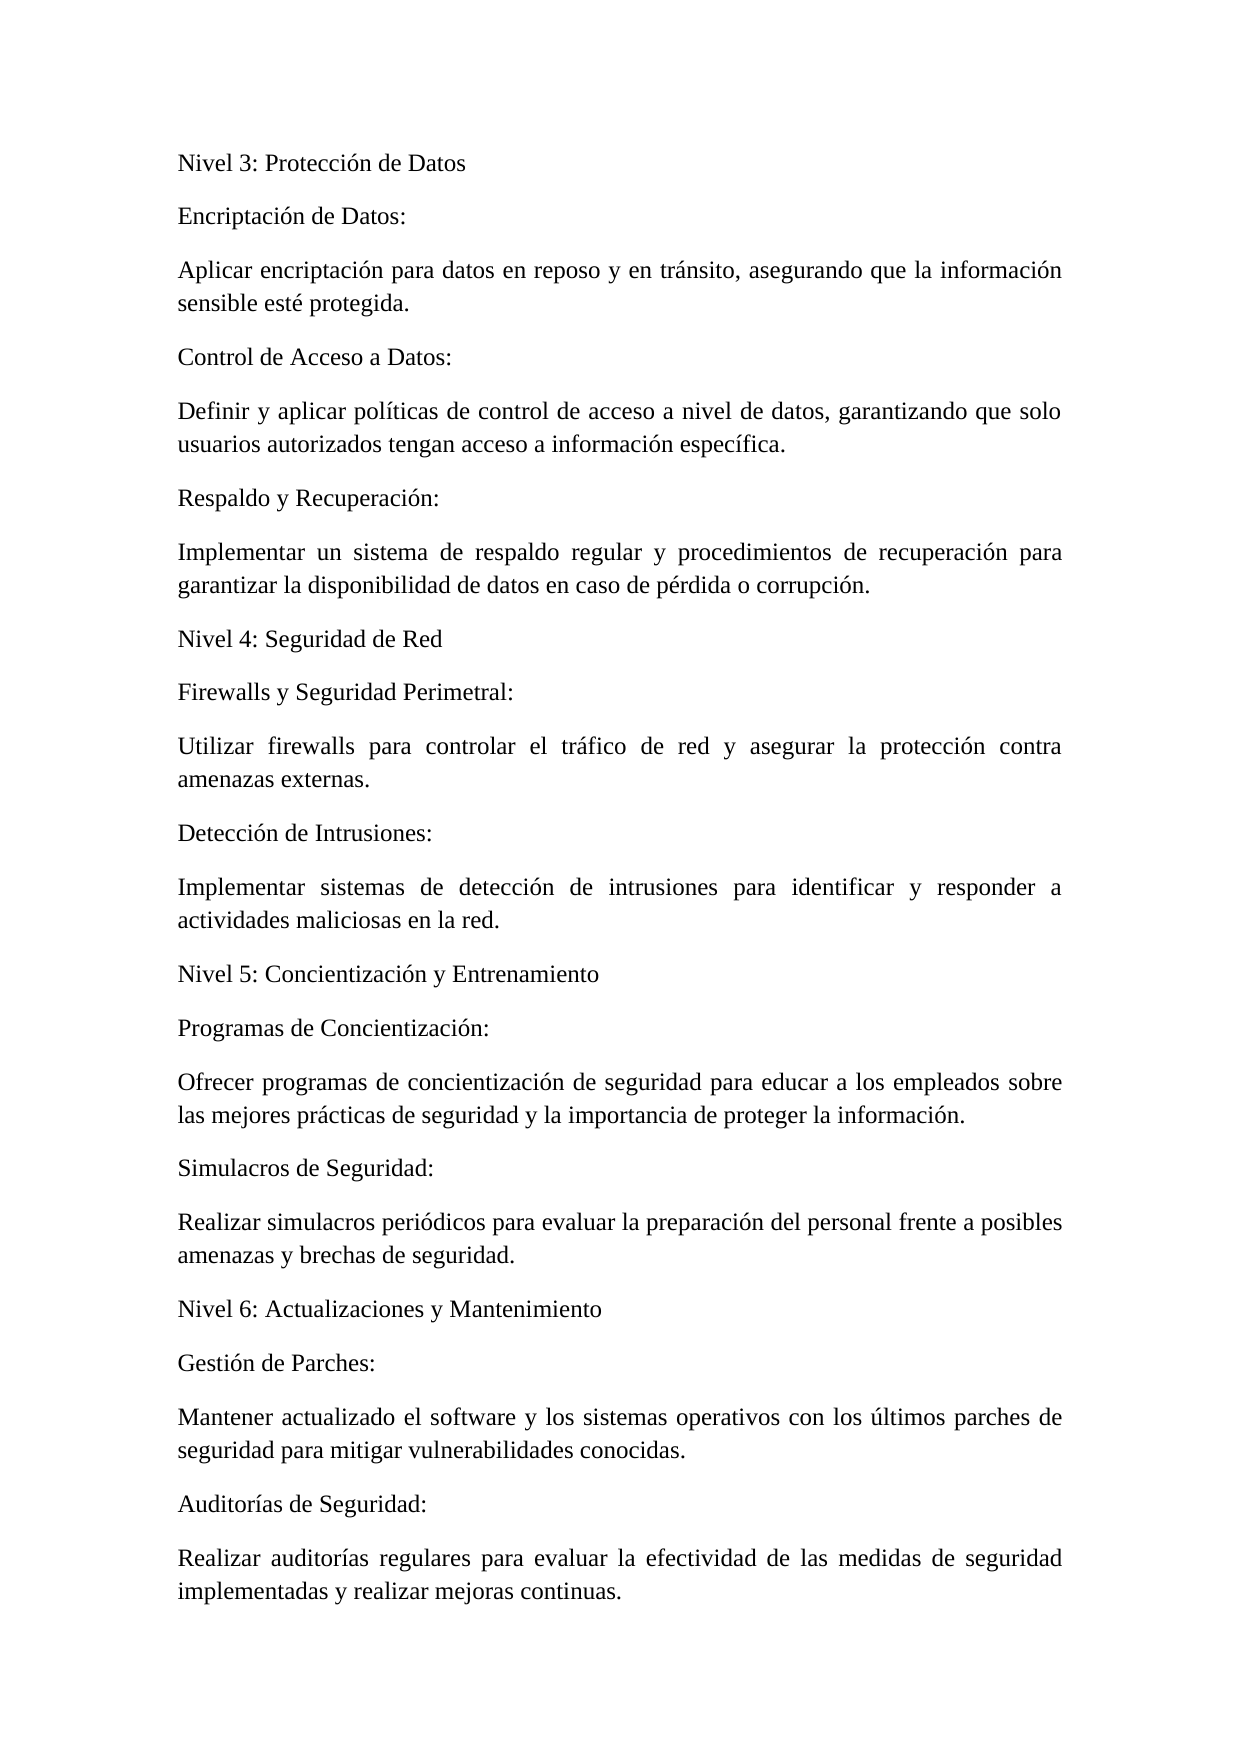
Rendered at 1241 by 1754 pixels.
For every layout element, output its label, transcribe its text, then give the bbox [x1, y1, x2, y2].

text Mantener actualizado el software y los sistemas operativos con los últimos parches de seguridad para mitigar vulnerabilidades conocidas. [177, 1402, 1063, 1464]
text Definir y aplicar políticas de control de acceso a nivel de datos, garantizando que solo usuarios autorizados tengan acceso a información específica. [177, 396, 1063, 458]
text Implementar sistemas de detección de intrusiones para identificar y responder a actividades maliciosas en la red. [177, 872, 1063, 934]
text Programas de Concientización: [177, 1013, 1063, 1042]
text Realizar auditorías regulares para evaluar la efectividad de las medidas de seguridad implementadas y realizar mejoras continuas. [177, 1543, 1063, 1604]
text Nivel 3: Protección de Datos [177, 148, 1063, 176]
text Simulacros de Seguridad: [177, 1153, 1063, 1182]
text Detección de Intrusiones: [177, 818, 1063, 847]
text Implementar un sistema de respaldo regular y procedimientos de recuperación para garantizar la disponibilidad de datos en caso de pérdida o corrupción. [177, 537, 1063, 598]
text Nivel 5: Concientización y Entrenamiento [177, 959, 1063, 988]
text Respaldo y Recuperación: [177, 483, 1063, 512]
text Auditorías de Seguridad: [177, 1489, 1063, 1518]
text Encriptación de Datos: [177, 201, 1063, 230]
text Firewalls y Seguridad Perimetral: [177, 677, 1063, 706]
text Control de Acceso a Datos: [177, 342, 1063, 371]
text Aplicar encriptación para datos en reposo y en tránsito, asegurando que la información sensible esté protegida. [177, 255, 1063, 317]
text Utilizar firewalls para controlar el tráfico de red y asegurar la protección contra amenazas externas. [177, 731, 1063, 793]
text Nivel 4: Seguridad de Red [177, 624, 1063, 652]
text Realizar simulacros periódicos para evaluar la preparación del personal frente a posibles amenazas y brechas de seguridad. [177, 1207, 1063, 1269]
text Ofrecer programas de concientización de seguridad para educar a los empleados sobre las mejores prácticas de seguridad y la importancia de proteger la información. [177, 1067, 1063, 1128]
text Gestión de Parches: [177, 1348, 1063, 1377]
text Nivel 6: Actualizaciones y Mantenimiento [177, 1294, 1063, 1323]
